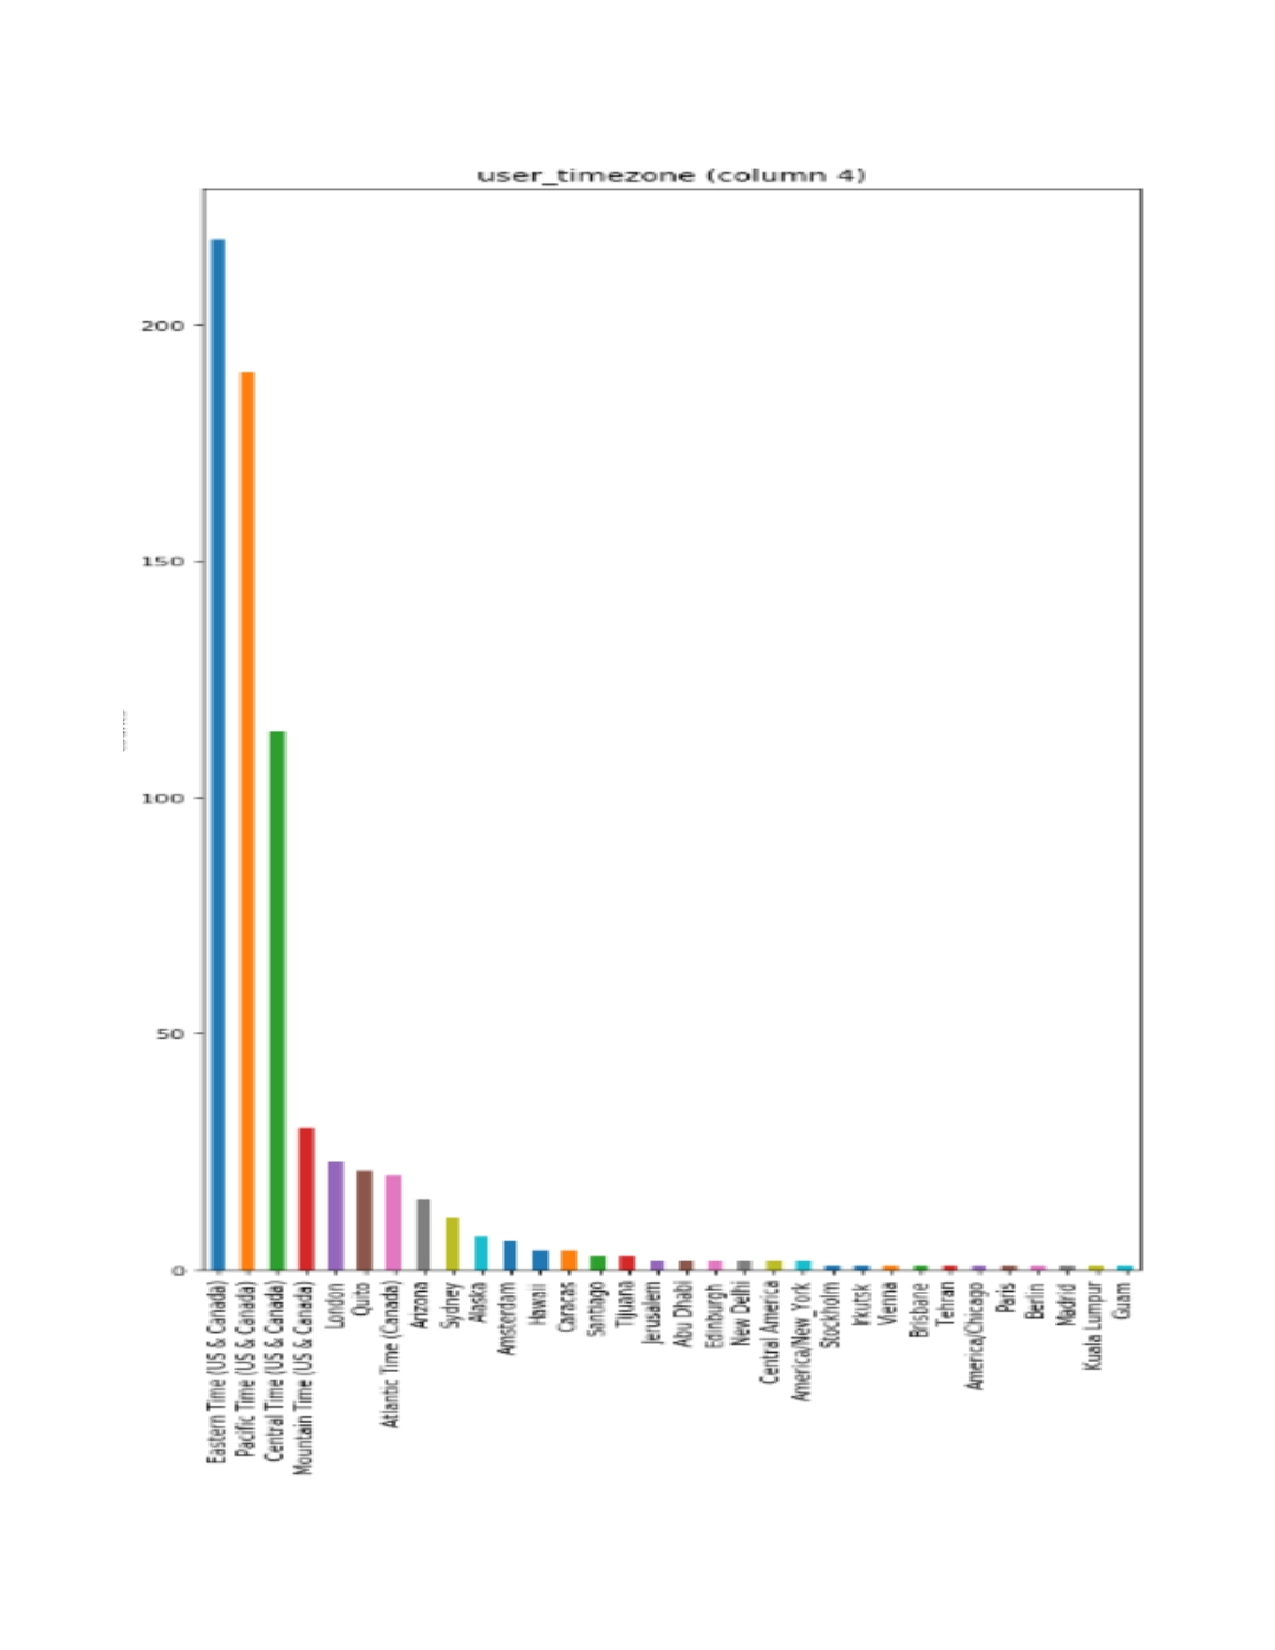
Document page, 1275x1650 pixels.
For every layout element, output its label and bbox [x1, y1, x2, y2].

picture [123, 150, 1174, 1500]
